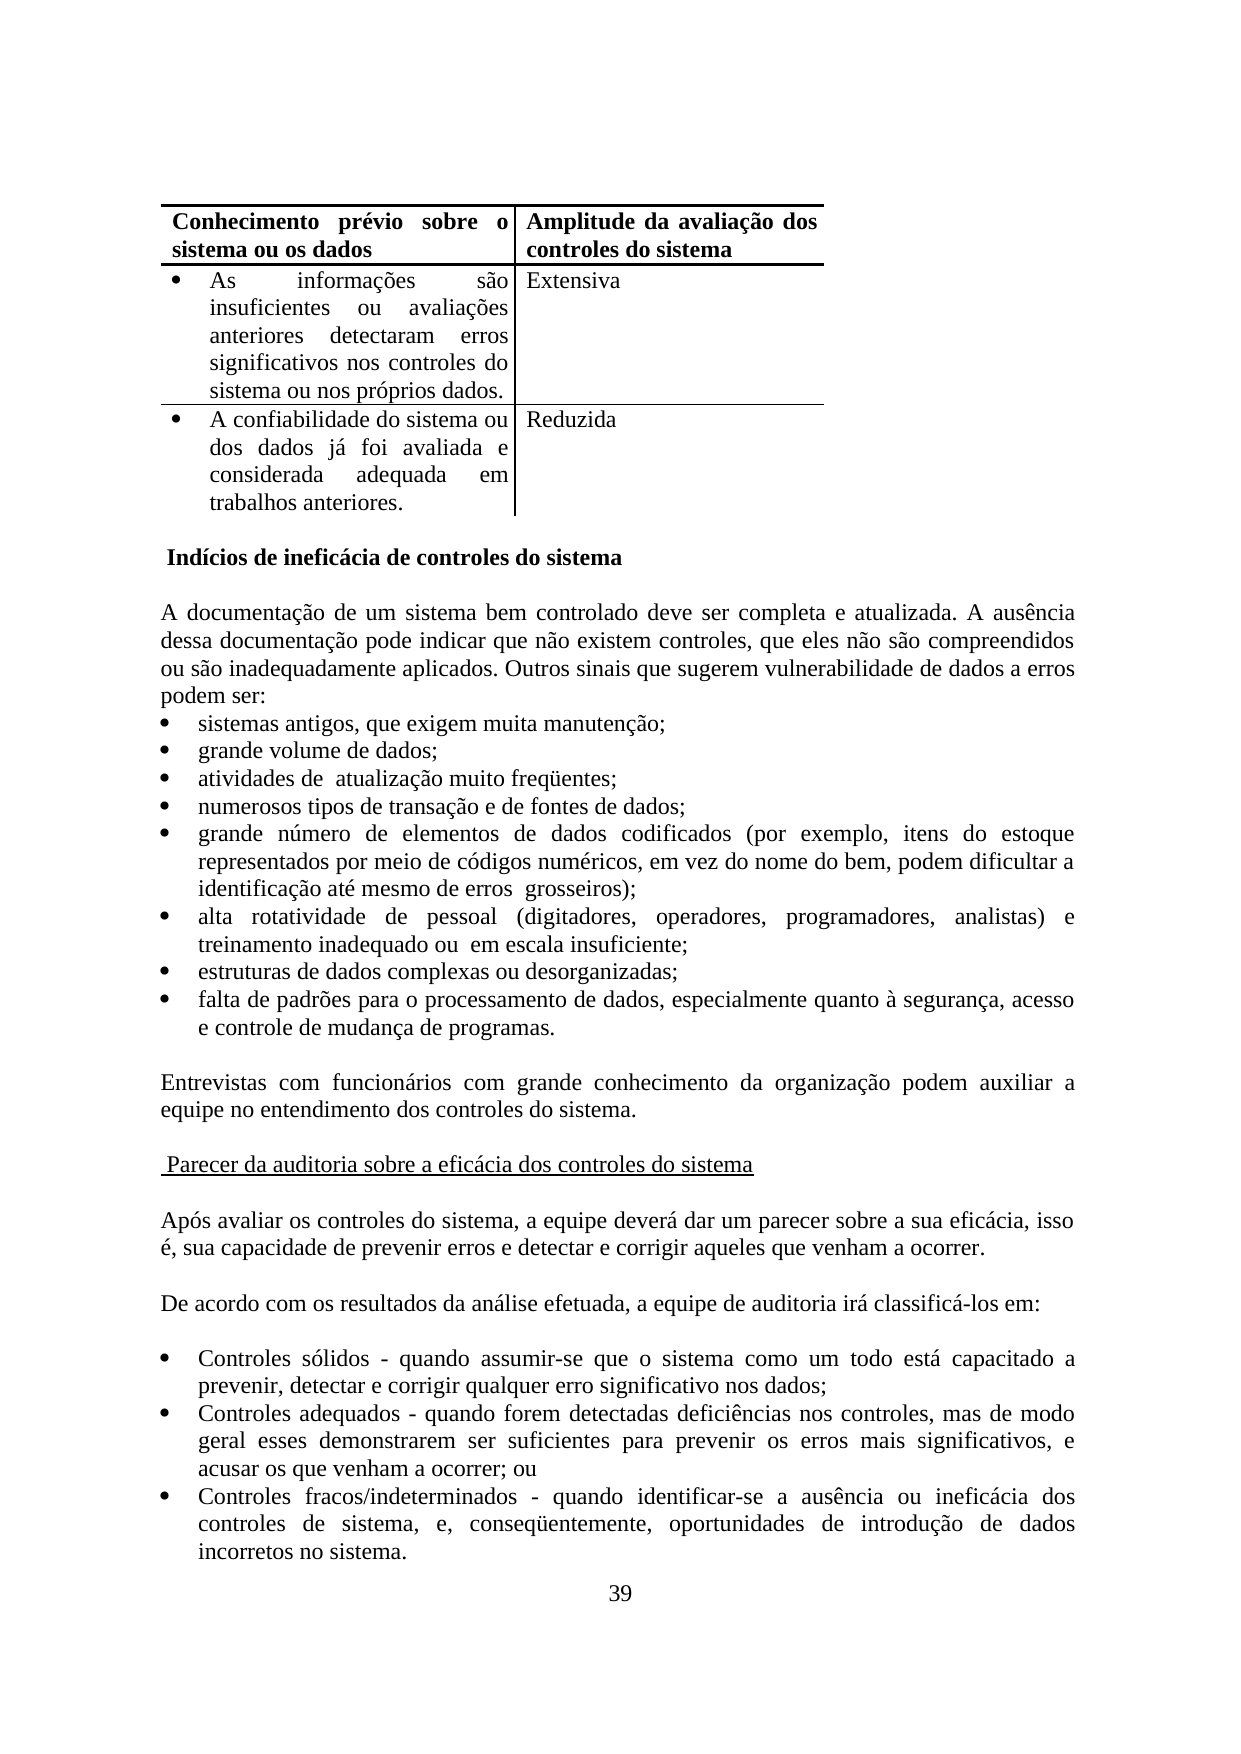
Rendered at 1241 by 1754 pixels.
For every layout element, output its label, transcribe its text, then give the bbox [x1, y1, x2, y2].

table_cell Extensiva [516, 266, 824, 404]
table_cell A confiabilidade do sistema ou dos dados já foi avaliada e considerada adequada em trabalhos anteriores. [161, 405, 514, 516]
text A documentação de um sistema bem controlado deve ser completa e atualizada. A ausência dessa documentação pode indicar que não existem controles, que eles não são compreendidos ou são inadequadamente aplicados. Outros sinais que sugerem vulnerabilidade de dados a erros podem ser: [160, 598, 1077, 709]
list sistemas antigos, que exigem muita manutenção; [160, 709, 1077, 736]
text Parecer da auditoria sobre a eficácia dos controles do sistema [160, 1151, 1077, 1178]
list numerosos tipos de transação e de fontes de dados; [160, 792, 1077, 819]
list alta rotatividade de pessoal (digitadores, operadores, programadores, analistas) e treinamento inadequado ou em escala insuficiente; [160, 902, 1077, 957]
list falta de padrões para o processamento de dados, especialmente quanto à segurança, acesso e controle de mudança de programas. [160, 985, 1077, 1040]
list atividades de atualização muito freqüentes; [160, 764, 1077, 792]
table_cell As informações são insuficientes ou avaliações anteriores detectaram erros significativos nos controles do sistema ou nos próprios dados. [161, 266, 514, 404]
table_cell Reduzida [516, 405, 824, 516]
list estruturas de dados complexas ou desorganizadas; [160, 957, 1077, 985]
list Controles fracos/indeterminados - quando identificar-se a ausência ou ineficácia dos controles de sistema, e, conseqüentemente, oportunidades de introdução de dados incorretos no sistema. [160, 1482, 1077, 1564]
text De acordo com os resultados da análise efetuada, a equipe de auditoria irá classificá-los em: [160, 1288, 1077, 1316]
table_header Amplitude da avaliação dos controles do sistema [516, 207, 824, 262]
text Indícios de ineficácia de controles do sistema [160, 543, 1077, 571]
list grande volume de dados; [160, 736, 1077, 764]
list Controles adequados - quando forem detectadas deficiências nos controles, mas de modo geral esses demonstrarem ser suficientes para prevenir os erros mais significativos, e acusar os que venham a ocorrer; ou [160, 1399, 1077, 1482]
text Entrevistas com funcionários com grande conhecimento da organização podem auxiliar a equipe no entendimento dos controles do sistema. [160, 1068, 1077, 1123]
text Após avaliar os controles do sistema, a equipe deverá dar um parecer sobre a sua eficácia, isso é, sua capacidade de prevenir erros e detectar e corrigir aqueles que venham a ocorrer. [160, 1206, 1077, 1261]
list Controles sólidos - quando assumir-se que o sistema como um todo está capacitado a prevenir, detectar e corrigir qualquer erro significativo nos dados; [160, 1344, 1077, 1399]
list grande número de elementos de dados codificados (por exemplo, itens do estoque representados por meio de códigos numéricos, em vez do nome do bem, podem dificultar a identificação até mesmo de erros grosseiros); [160, 819, 1077, 902]
table_header Conhecimento prévio sobre o sistema ou os dados [161, 207, 514, 262]
